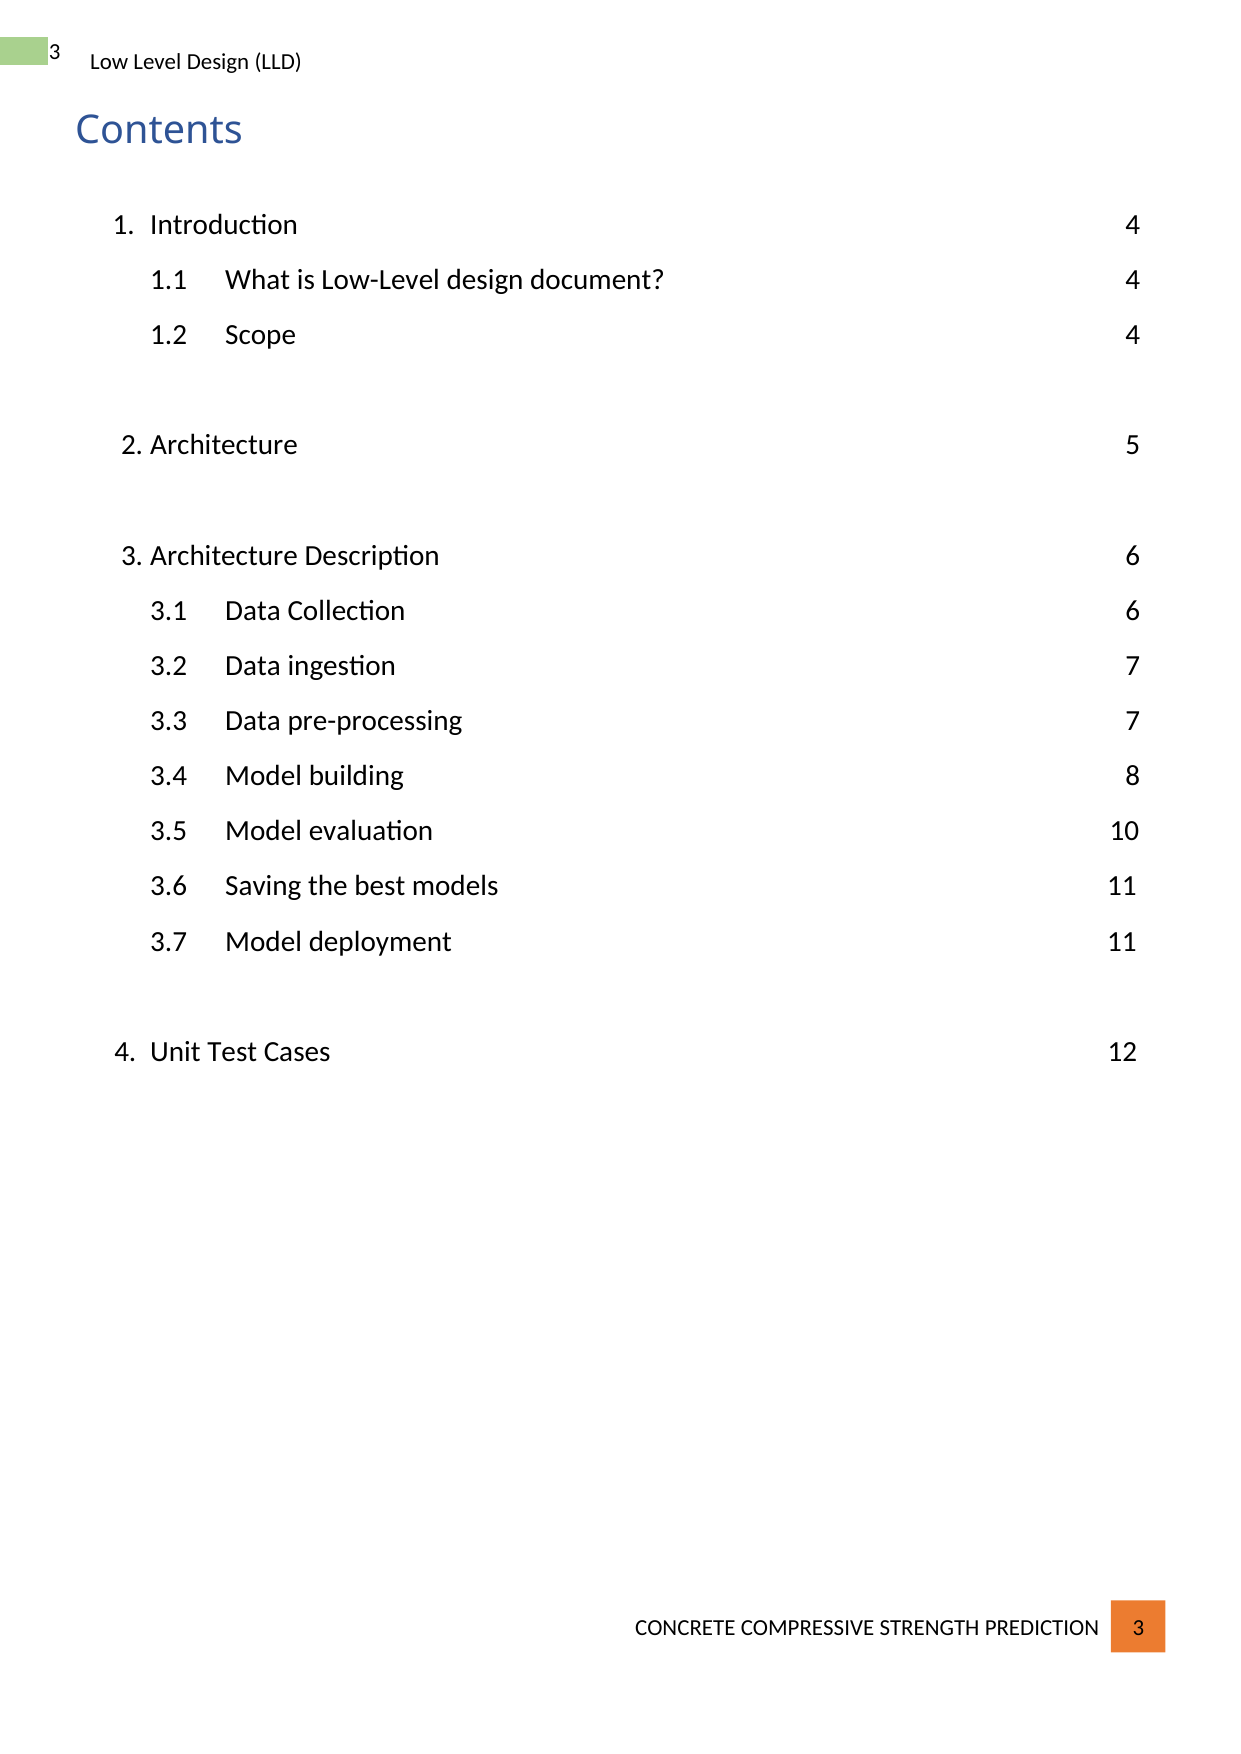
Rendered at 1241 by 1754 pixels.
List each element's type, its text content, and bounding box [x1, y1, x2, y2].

text Contents [75, 101, 1223, 155]
